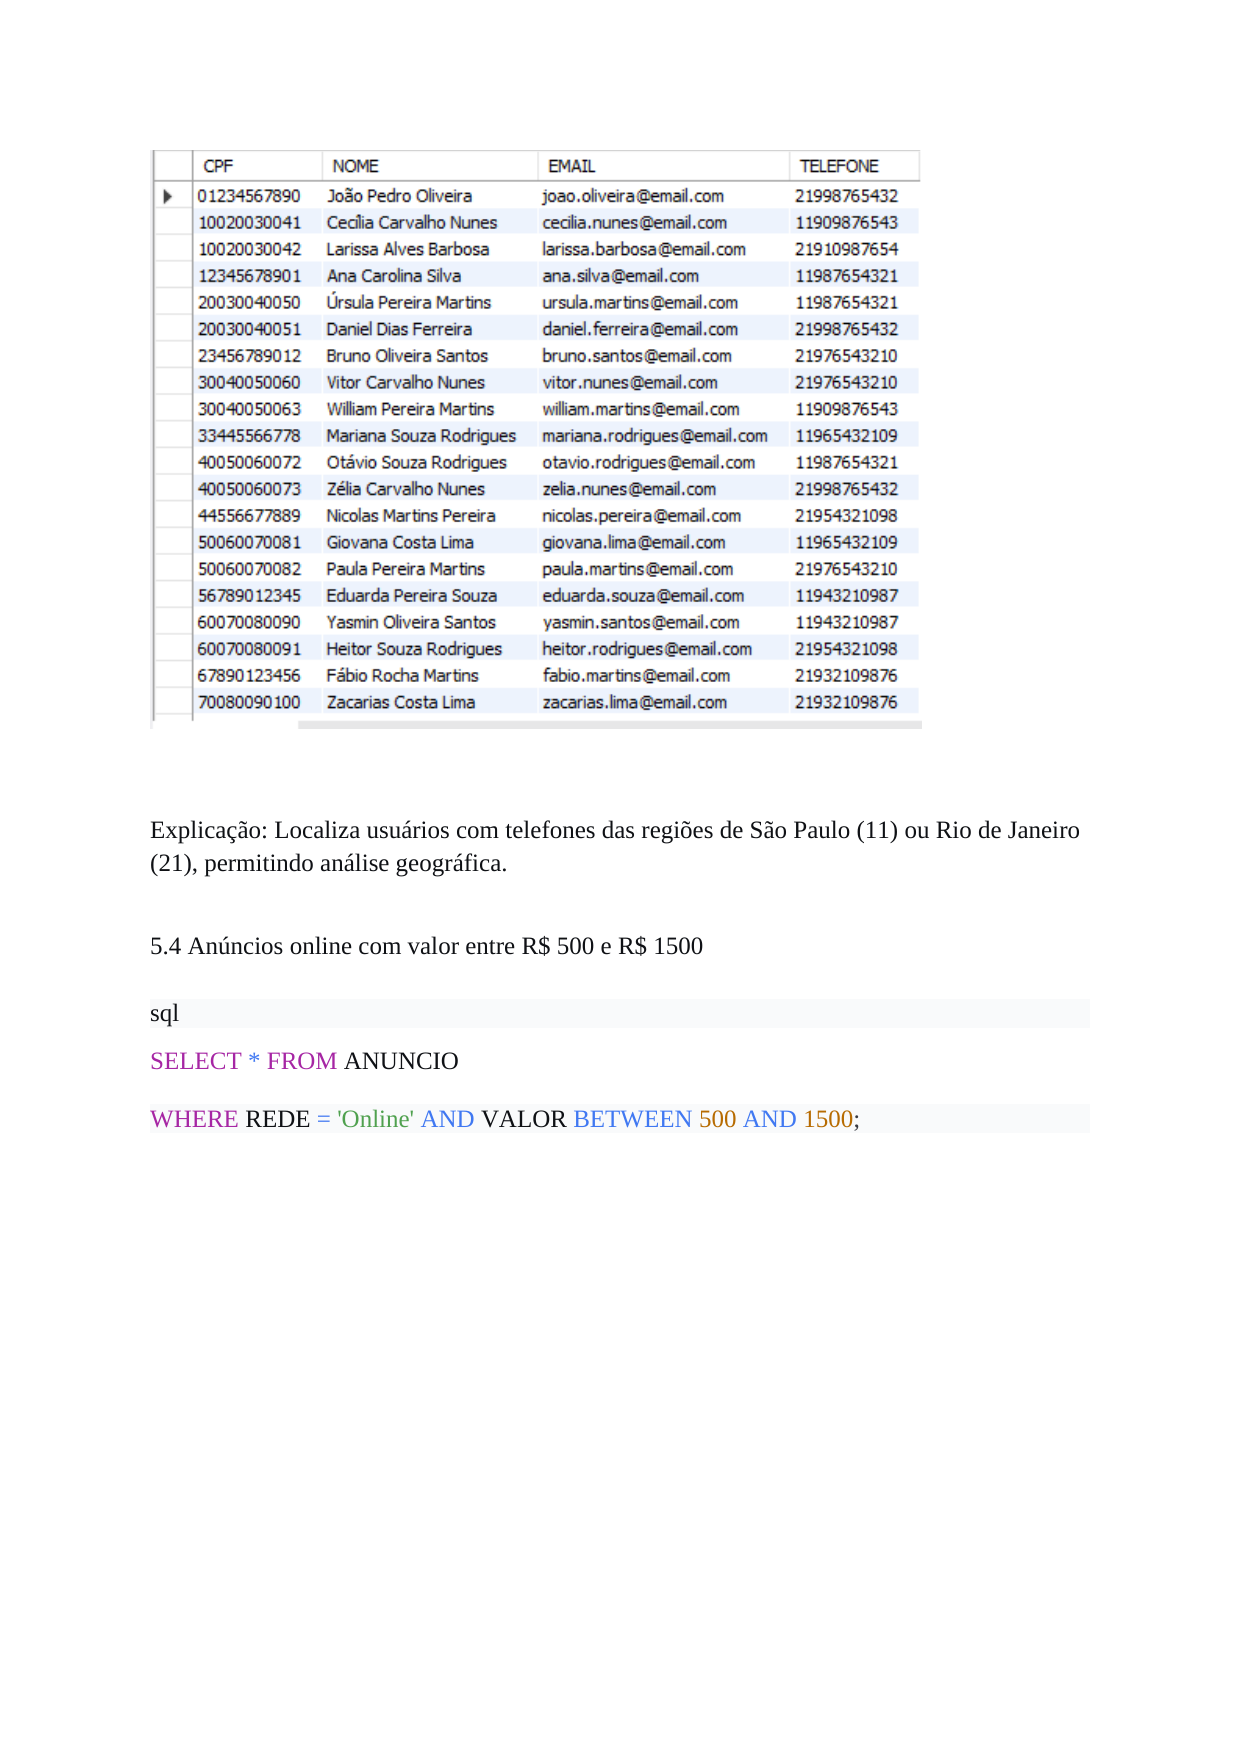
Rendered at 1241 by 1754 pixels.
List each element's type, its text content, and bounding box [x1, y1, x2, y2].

text Explicação: Localiza usuários com telefones das regiões de São Paulo (11) ou Rio de Janeiro (21), permitindo análise geográfica. [150, 815, 1090, 877]
text sql [150, 999, 1090, 1028]
subtitle 5.4 Anúncios online com valor entre R$ 500 e R$ 1500 [150, 931, 1090, 960]
text SELECT * FROM ANUNCIO [150, 1046, 1090, 1075]
picture [150, 150, 922, 729]
text WHERE REDE = 'Online' AND VALOR BETWEEN 500 AND 1500; [150, 1104, 1090, 1133]
